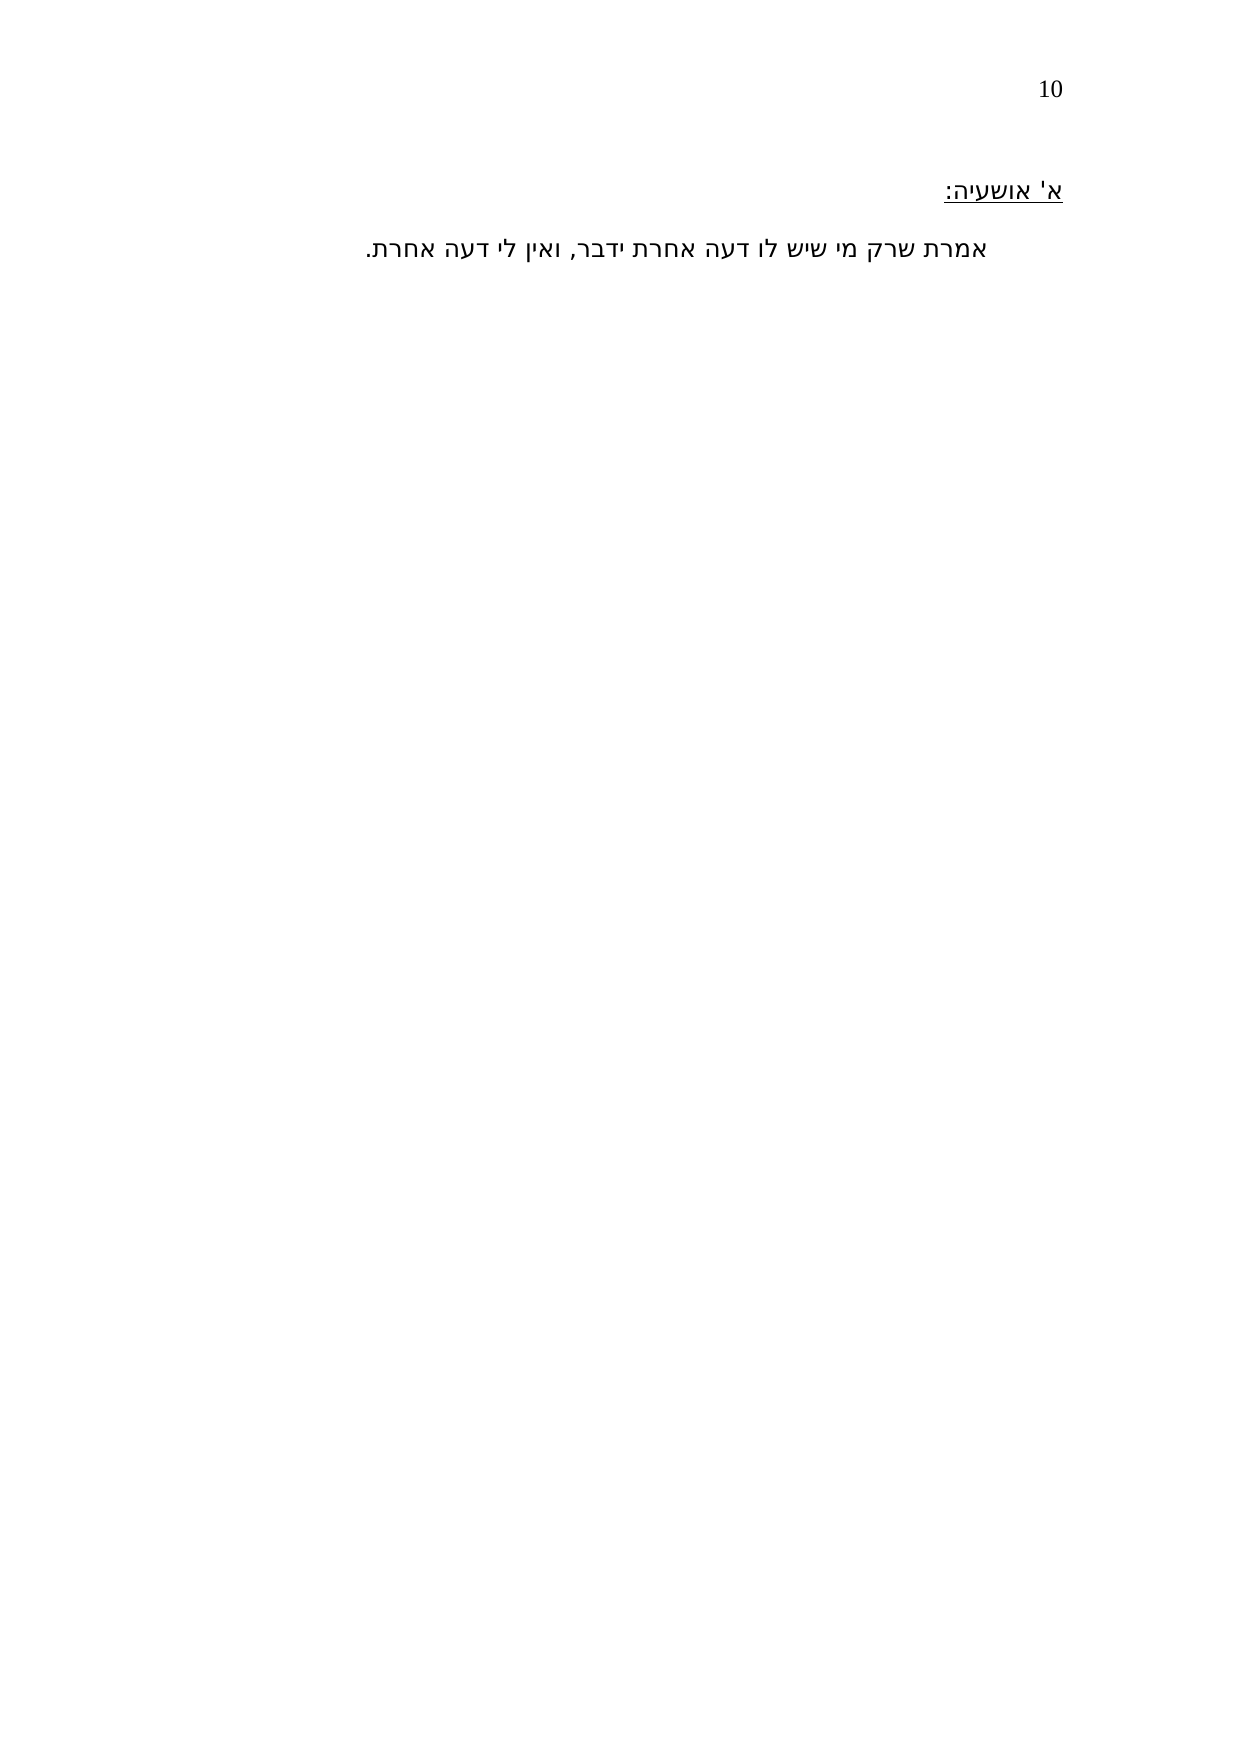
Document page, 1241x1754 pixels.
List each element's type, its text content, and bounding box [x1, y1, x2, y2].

text א' אושעיה: [177, 176, 1063, 206]
text אמרת שרק מי שיש לו דעה אחרת ידבר, ואין לי דעה אחרת. [177, 234, 1063, 263]
